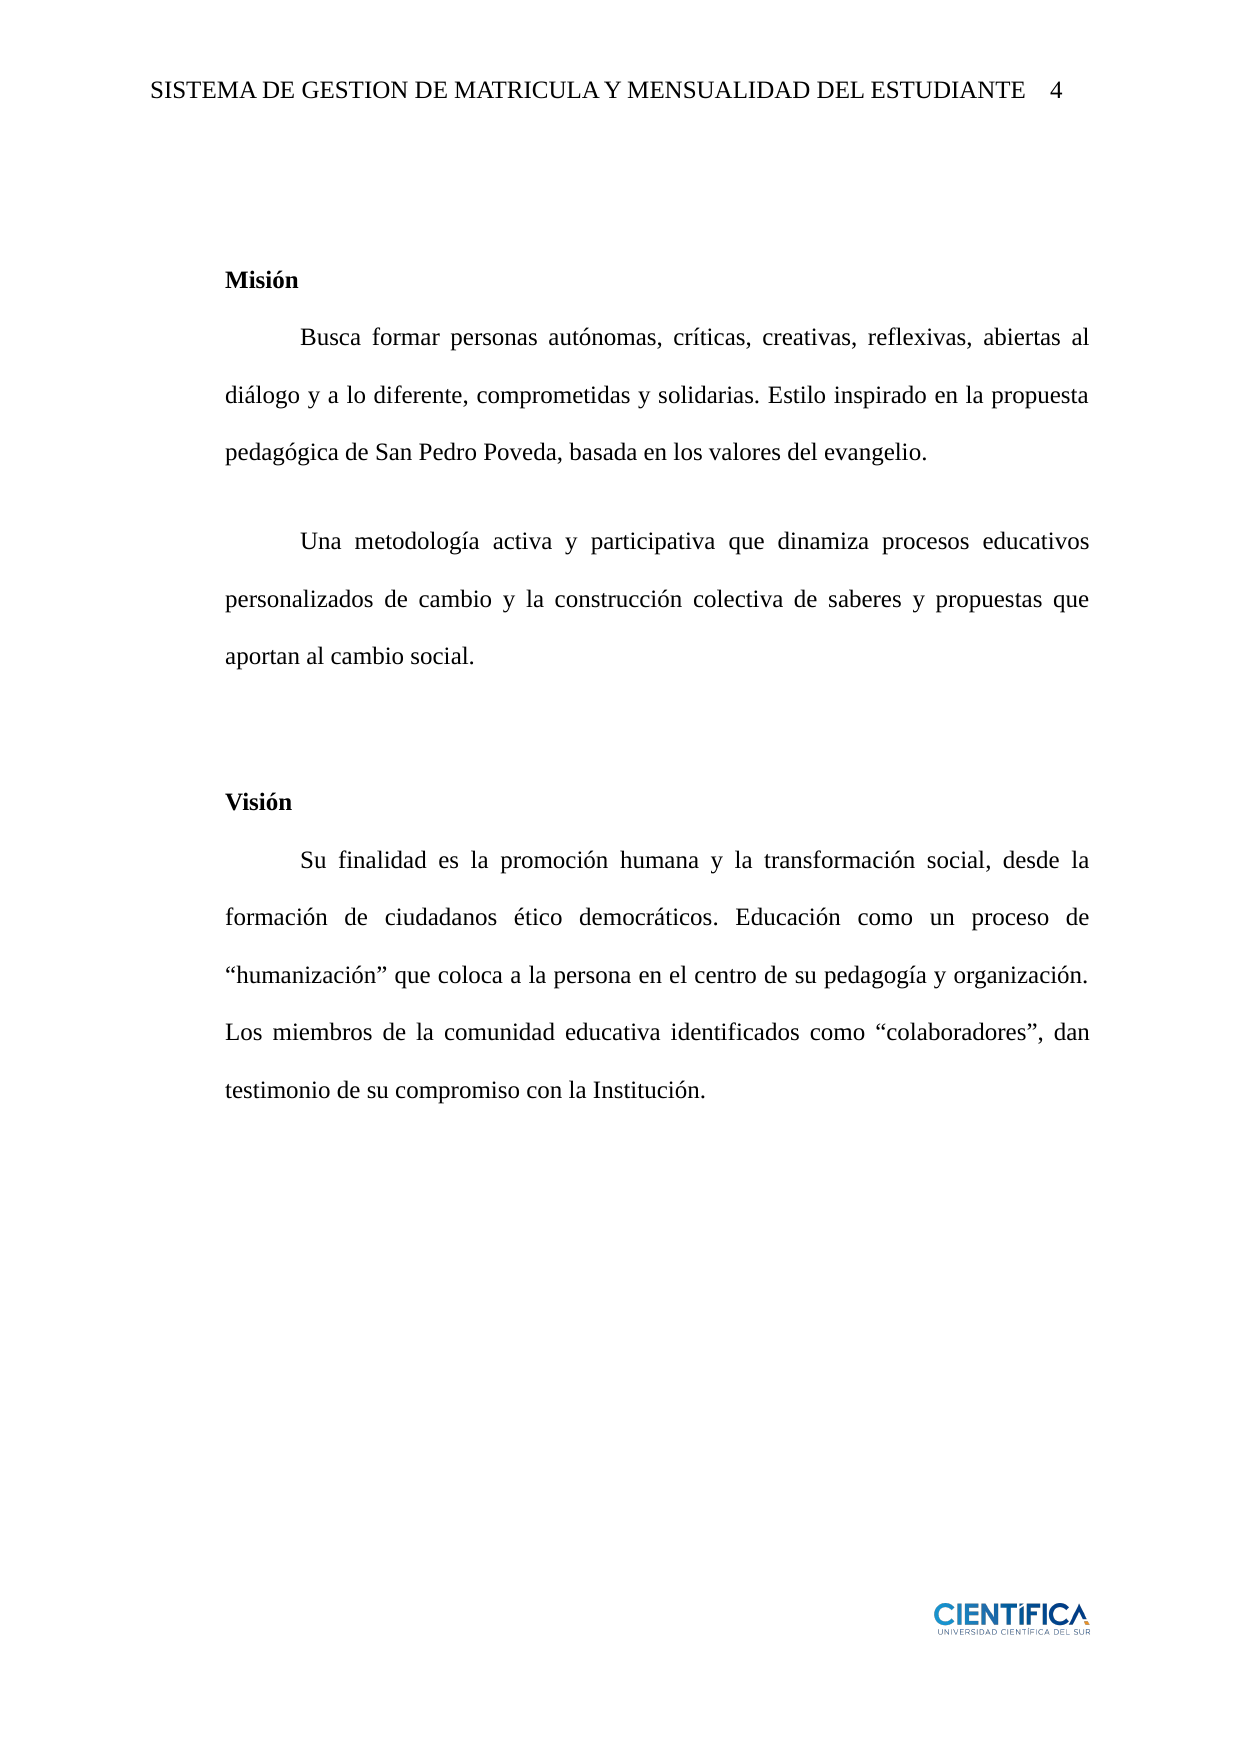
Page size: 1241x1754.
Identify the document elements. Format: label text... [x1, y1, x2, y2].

text Misión [150, 265, 1090, 294]
text Una metodología activa y participativa que dinamiza procesos educativos personalizados de cambio y la construcción colectiva de saberes y propuestas que aportan al cambio social. [225, 526, 1090, 670]
text Visión [150, 787, 1090, 816]
picture [933, 1602, 1091, 1635]
text Su finalidad es la promoción humana y la transformación social, desde la formación de ciudadanos ético democráticos. Educación como un proceso de “humanización” que coloca a la persona en el centro de su pedagogía y organización. Los miembros de la comunidad educativa identificados como “colaboradores”, dan testimonio de su compromiso con la Institución. [225, 845, 1090, 1104]
text Busca formar personas autónomas, críticas, creativas, reflexivas, abiertas al diálogo y a lo diferente, comprometidas y solidarias. Estilo inspirado en la propuesta pedagógica de San Pedro Poveda, basada en los valores del evangelio. [225, 322, 1090, 466]
